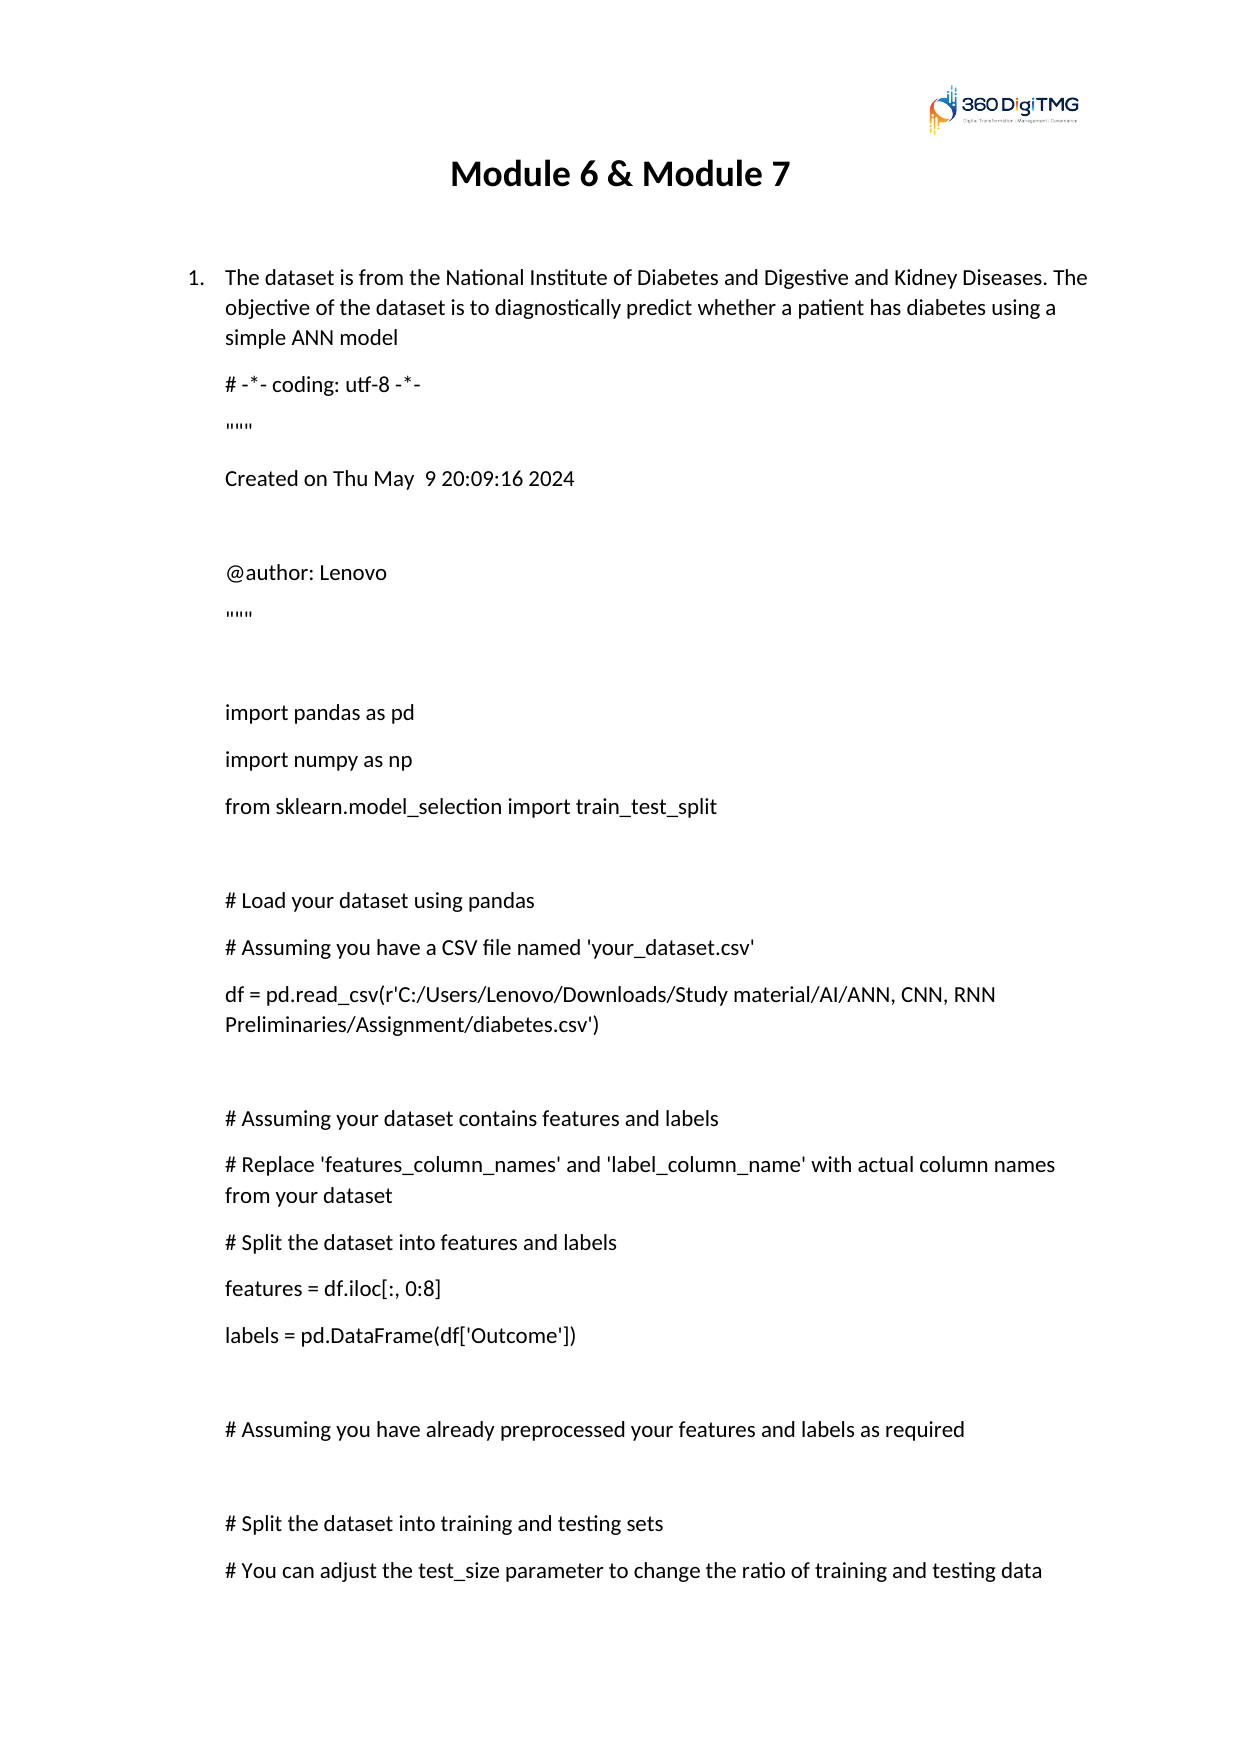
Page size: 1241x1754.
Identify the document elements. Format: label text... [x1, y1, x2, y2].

text """ [225, 417, 1090, 445]
text labels = pd.DataFrame(df['Outcome']) [225, 1321, 1090, 1349]
text features = df.iloc[:, 0:8] [225, 1274, 1090, 1302]
text Module 6 & Module 7 [150, 150, 1090, 196]
text # Split the dataset into features and labels [225, 1228, 1090, 1256]
text """ [225, 605, 1090, 633]
text from sklearn.model_selection import train_test_split [225, 792, 1090, 820]
text df = pd.read_csv(r'C:/Users/Lenovo/Downloads/Study material/AI/ANN, CNN, RNN Preliminaries/Assignment/diabetes.csv') [225, 980, 1090, 1038]
text # Replace 'features_column_names' and 'label_column_name' with actual column names from your dataset [225, 1151, 1090, 1209]
text # Assuming you have already preprocessed your features and labels as required [225, 1415, 1090, 1443]
text # -*- coding: utf-8 -*- [225, 370, 1090, 398]
picture [917, 73, 1091, 147]
text Created on Thu May 9 20:09:16 2024 [225, 464, 1090, 492]
list The dataset is from the National Institute of Diabetes and Digestive and Kidney Diseases. The objective of the dataset is to diagnostically predict whether a patient has diabetes using a simple ANN model [187, 263, 1090, 351]
text # You can adjust the test_size parameter to change the ratio of training and testing data [225, 1556, 1090, 1584]
text # Assuming your dataset contains features and labels [225, 1104, 1090, 1132]
text @author: Lenovo [225, 558, 1090, 586]
text import pandas as pd [225, 698, 1090, 726]
text # Load your dataset using pandas [225, 886, 1090, 914]
text # Assuming you have a CSV file named 'your_dataset.csv' [225, 933, 1090, 961]
text # Split the dataset into training and testing sets [225, 1509, 1090, 1537]
text import numpy as np [225, 745, 1090, 773]
